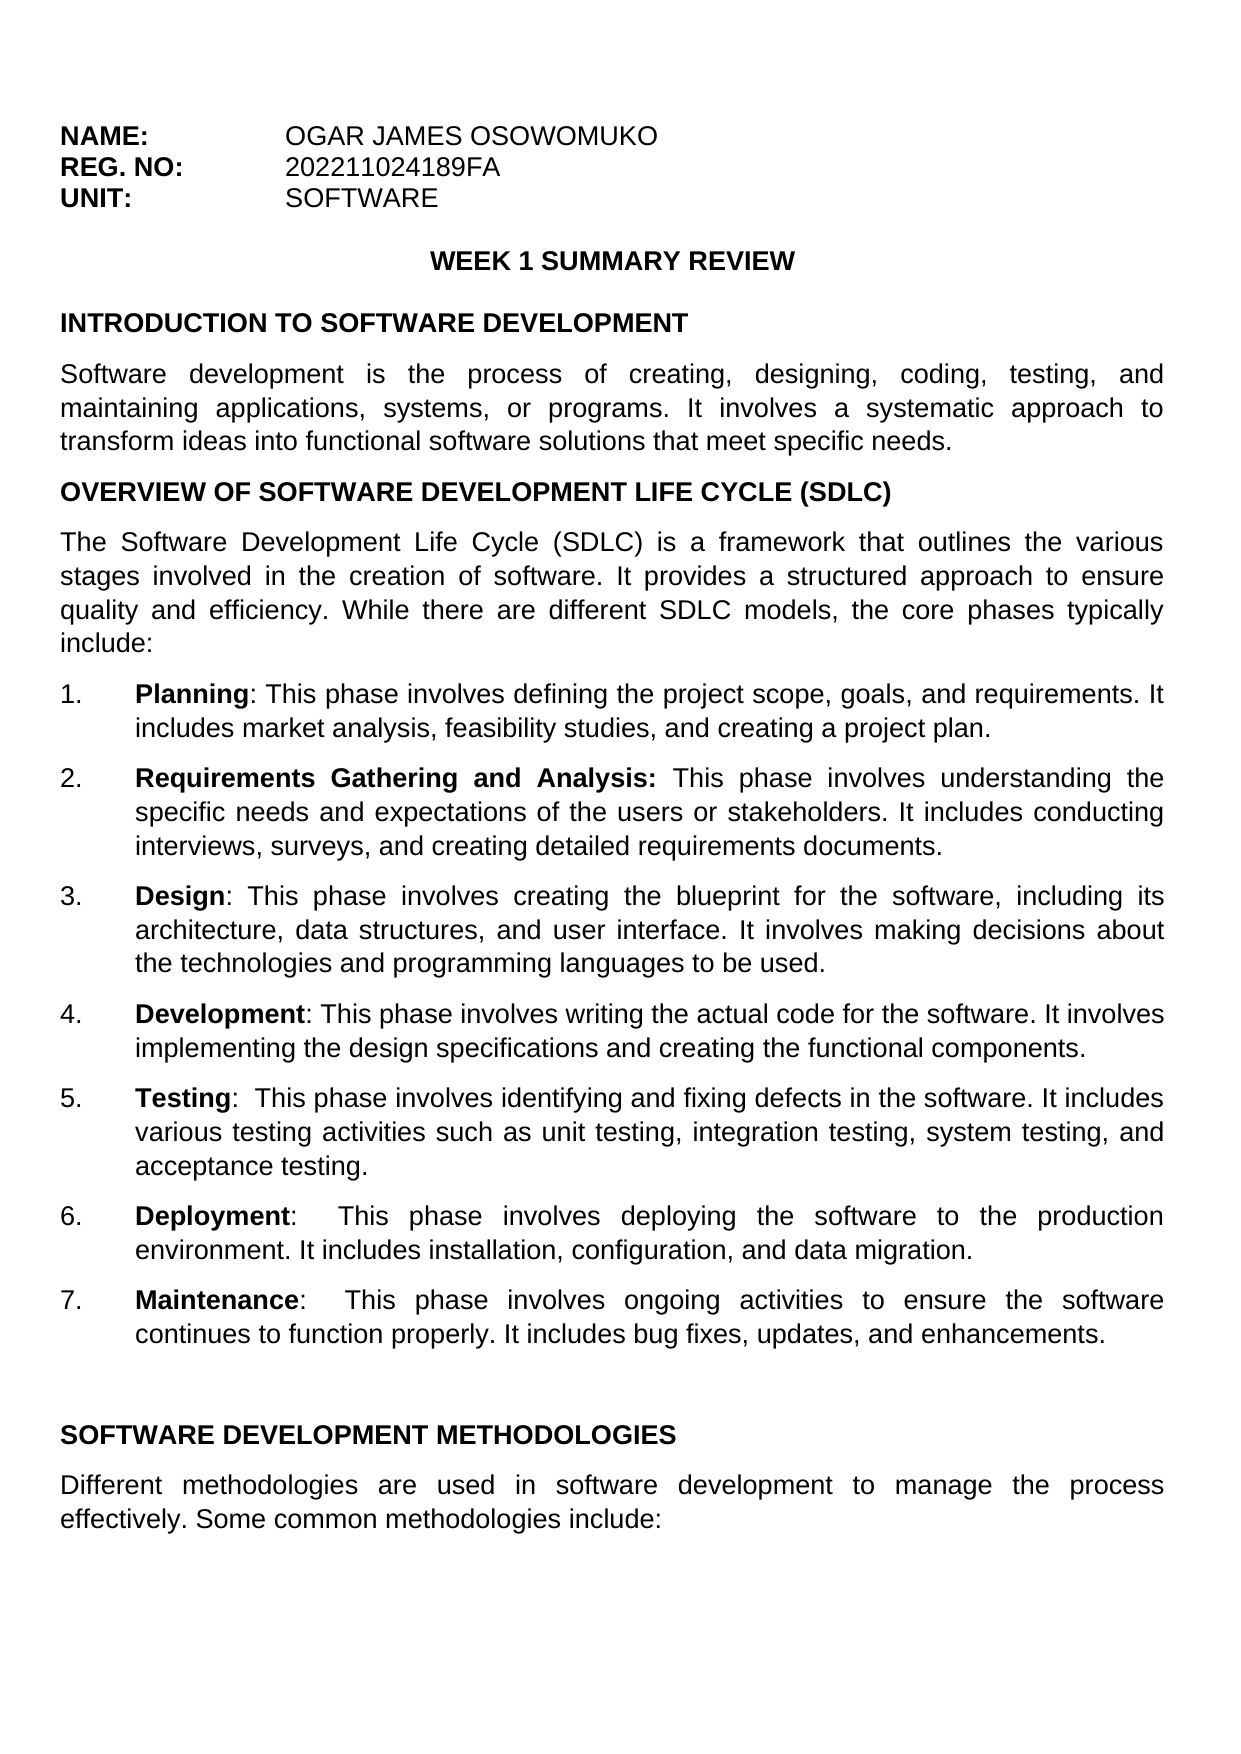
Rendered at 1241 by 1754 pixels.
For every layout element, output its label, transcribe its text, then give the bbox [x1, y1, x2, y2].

text NAME: OGAR JAMES OSOWOMUKO [60, 120, 1165, 151]
text 2. Requirements Gathering and Analysis: This phase involves understanding the specific needs and expectations of the users or stakeholders. It includes conducting interviews, surveys, and creating detailed requirements documents. [60, 762, 1165, 861]
text Software development is the process of creating, designing, coding, testing, and maintaining applications, systems, or programs. It involves a systematic approach to transform ideas into functional software solutions that meet specific needs. [60, 358, 1165, 457]
text 5. Testing: This phase involves identifying and fixing defects in the software. It includes various testing activities such as unit testing, integration testing, system testing, and acceptance testing. [60, 1082, 1165, 1181]
text Different methodologies are used in software development to manage the process effectively. Some common methodologies include: [60, 1469, 1165, 1534]
text INTRODUCTION TO SOFTWARE DEVELOPMENT [60, 307, 1165, 339]
text 1. Planning: This phase involves defining the project scope, goals, and requirements. It includes market analysis, feasibility studies, and creating a project plan. [60, 678, 1165, 743]
text The Software Development Life Cycle (SDLC) is a framework that outlines the various stages involved in the creation of software. It provides a structured approach to ensure quality and efficiency. While there are different SDLC models, the core phases typically include: [60, 526, 1165, 659]
text SOFTWARE DEVELOPMENT METHODOLOGIES [60, 1419, 1165, 1450]
text WEEK 1 SUMMARY REVIEW [60, 245, 1165, 276]
text OVERVIEW OF SOFTWARE DEVELOPMENT LIFE CYCLE (SDLC) [60, 476, 1165, 507]
text 3. Design: This phase involves creating the blueprint for the software, including its architecture, data structures, and user interface. It involves making decisions about the technologies and programming languages to be used. [60, 880, 1165, 979]
text REG. NO: 202211024189FA [60, 151, 1165, 182]
text UNIT: SOFTWARE [60, 182, 1165, 214]
text 6. Deployment: This phase involves deploying the software to the production environment. It includes installation, configuration, and data migration. [60, 1200, 1165, 1265]
text 4. Development: This phase involves writing the actual code for the software. It involves implementing the design specifications and creating the functional components. [60, 998, 1165, 1063]
text 7. Maintenance: This phase involves ongoing activities to ensure the software continues to function properly. It includes bug fixes, updates, and enhancements. [60, 1284, 1165, 1349]
